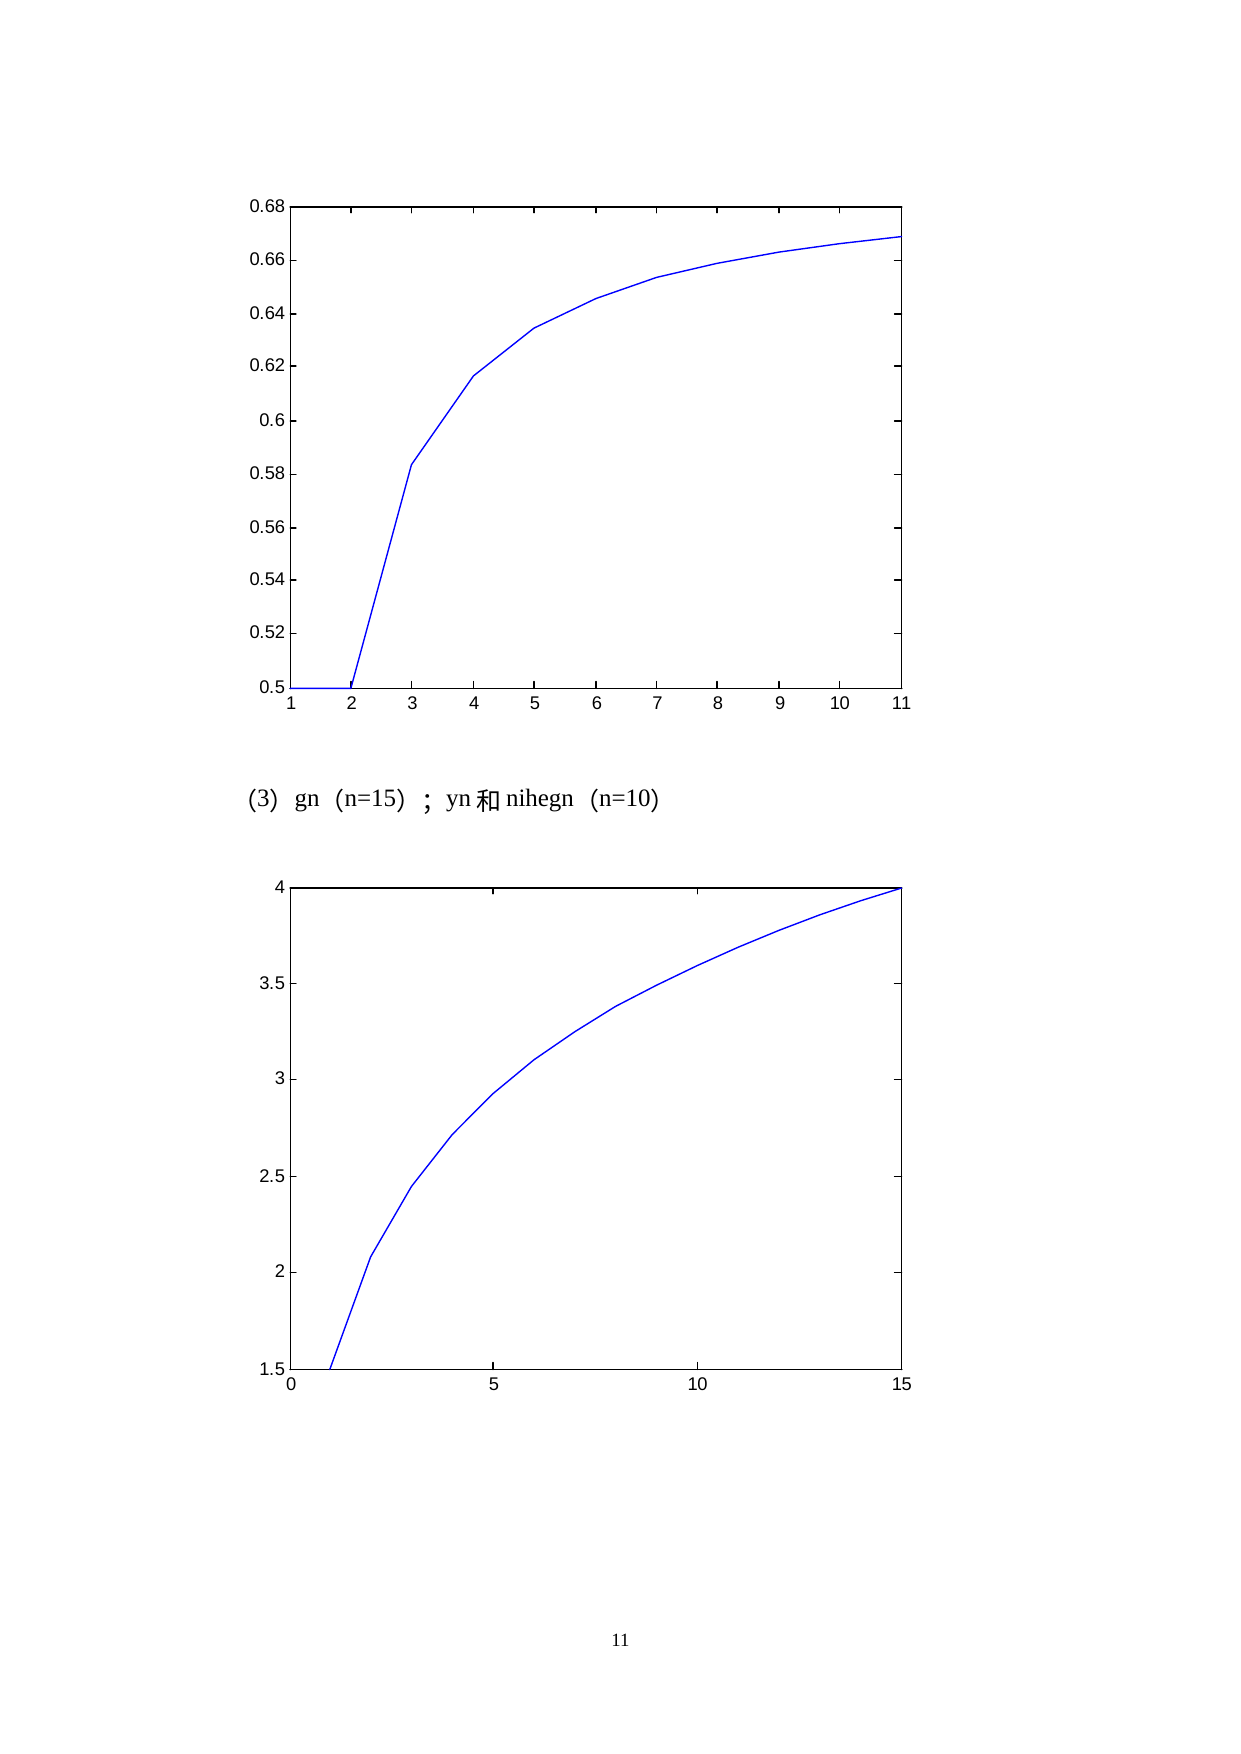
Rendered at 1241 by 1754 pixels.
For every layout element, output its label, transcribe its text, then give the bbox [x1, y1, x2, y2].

list （3）gn（n=15）；yn和nihegn（n=10） [187, 766, 1053, 817]
